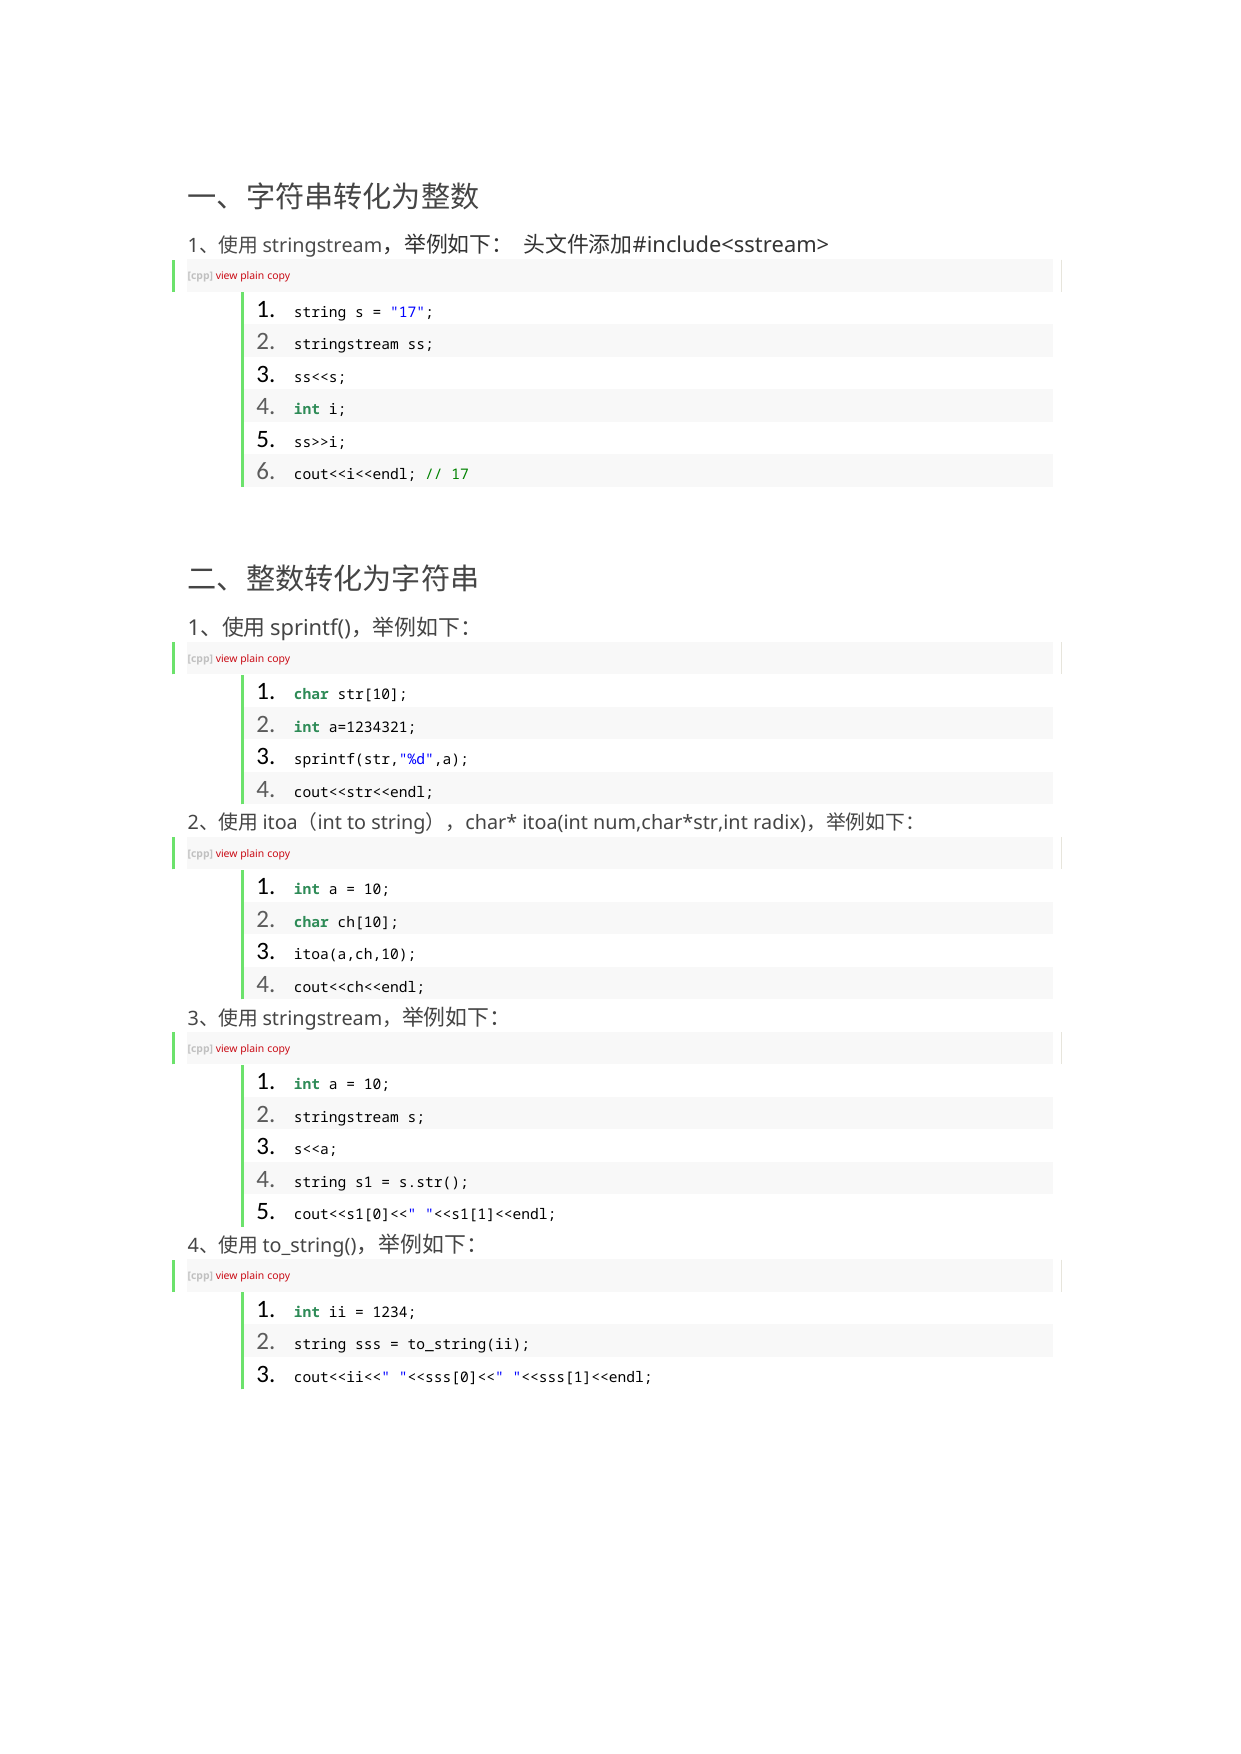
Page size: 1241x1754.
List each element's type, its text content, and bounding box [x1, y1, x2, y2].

list sprintf(str,"%d",a); [244, 739, 1053, 772]
list char ch[10]; [244, 902, 1053, 934]
list string s = "17"; [244, 292, 1053, 324]
list stringstream ss; [244, 324, 1053, 357]
list int i; [244, 389, 1053, 422]
text 1、使用stringstream，举例如下： 头文件添加#include<sstream> [187, 227, 382, 259]
list cout<<ch<<endl; [244, 967, 1053, 999]
text 1、使用stringstream，举例如下： 头文件添加#include<sstream> [632, 227, 1053, 259]
list ss>>i; [244, 422, 1053, 454]
text [cpp] view plain copy [187, 1259, 1053, 1292]
text [cpp] view plain copy [187, 259, 1053, 292]
text 4、使用to_string()，举例如下： [187, 1227, 1053, 1259]
text 一、字符串转化为整数 [187, 162, 1053, 227]
list itoa(a,ch,10); [244, 934, 1053, 967]
text [cpp] view plain copy [187, 642, 1053, 674]
list int a = 10; [241, 1064, 1053, 1097]
list int ii = 1234; [244, 1292, 1053, 1324]
list ss<<s; [244, 357, 1053, 389]
list string s1 = s.str(); [244, 1162, 1053, 1194]
list int a = 10; [241, 869, 1053, 902]
list s<<a; [244, 1129, 1053, 1162]
list cout<<s1[0]<<" "<<s1[1]<<endl; [244, 1194, 1053, 1227]
list cout<<i<<endl; // 17 [244, 454, 1053, 487]
text 二、整数转化为字符串 [187, 544, 1053, 609]
text [cpp] view plain copy [187, 1032, 1053, 1064]
list cout<<ii<<" "<<sss[0]<<" "<<sss[1]<<endl; [244, 1357, 1053, 1389]
text [cpp] view plain copy [187, 837, 1053, 869]
list string sss = to_string(ii); [244, 1324, 1053, 1357]
list char str[10]; [241, 674, 1053, 707]
list cout<<str<<endl; [244, 772, 1053, 804]
list stringstream s; [244, 1097, 1053, 1129]
list int a=1234321; [244, 707, 1053, 739]
text 1、使用sprintf()，举例如下： [187, 609, 1053, 642]
text 3、使用stringstream，举例如下： [187, 999, 1053, 1032]
text 2、使用itoa（int to string），char* itoa(int num,char*str,int radix)，举例如下： [187, 804, 1053, 837]
